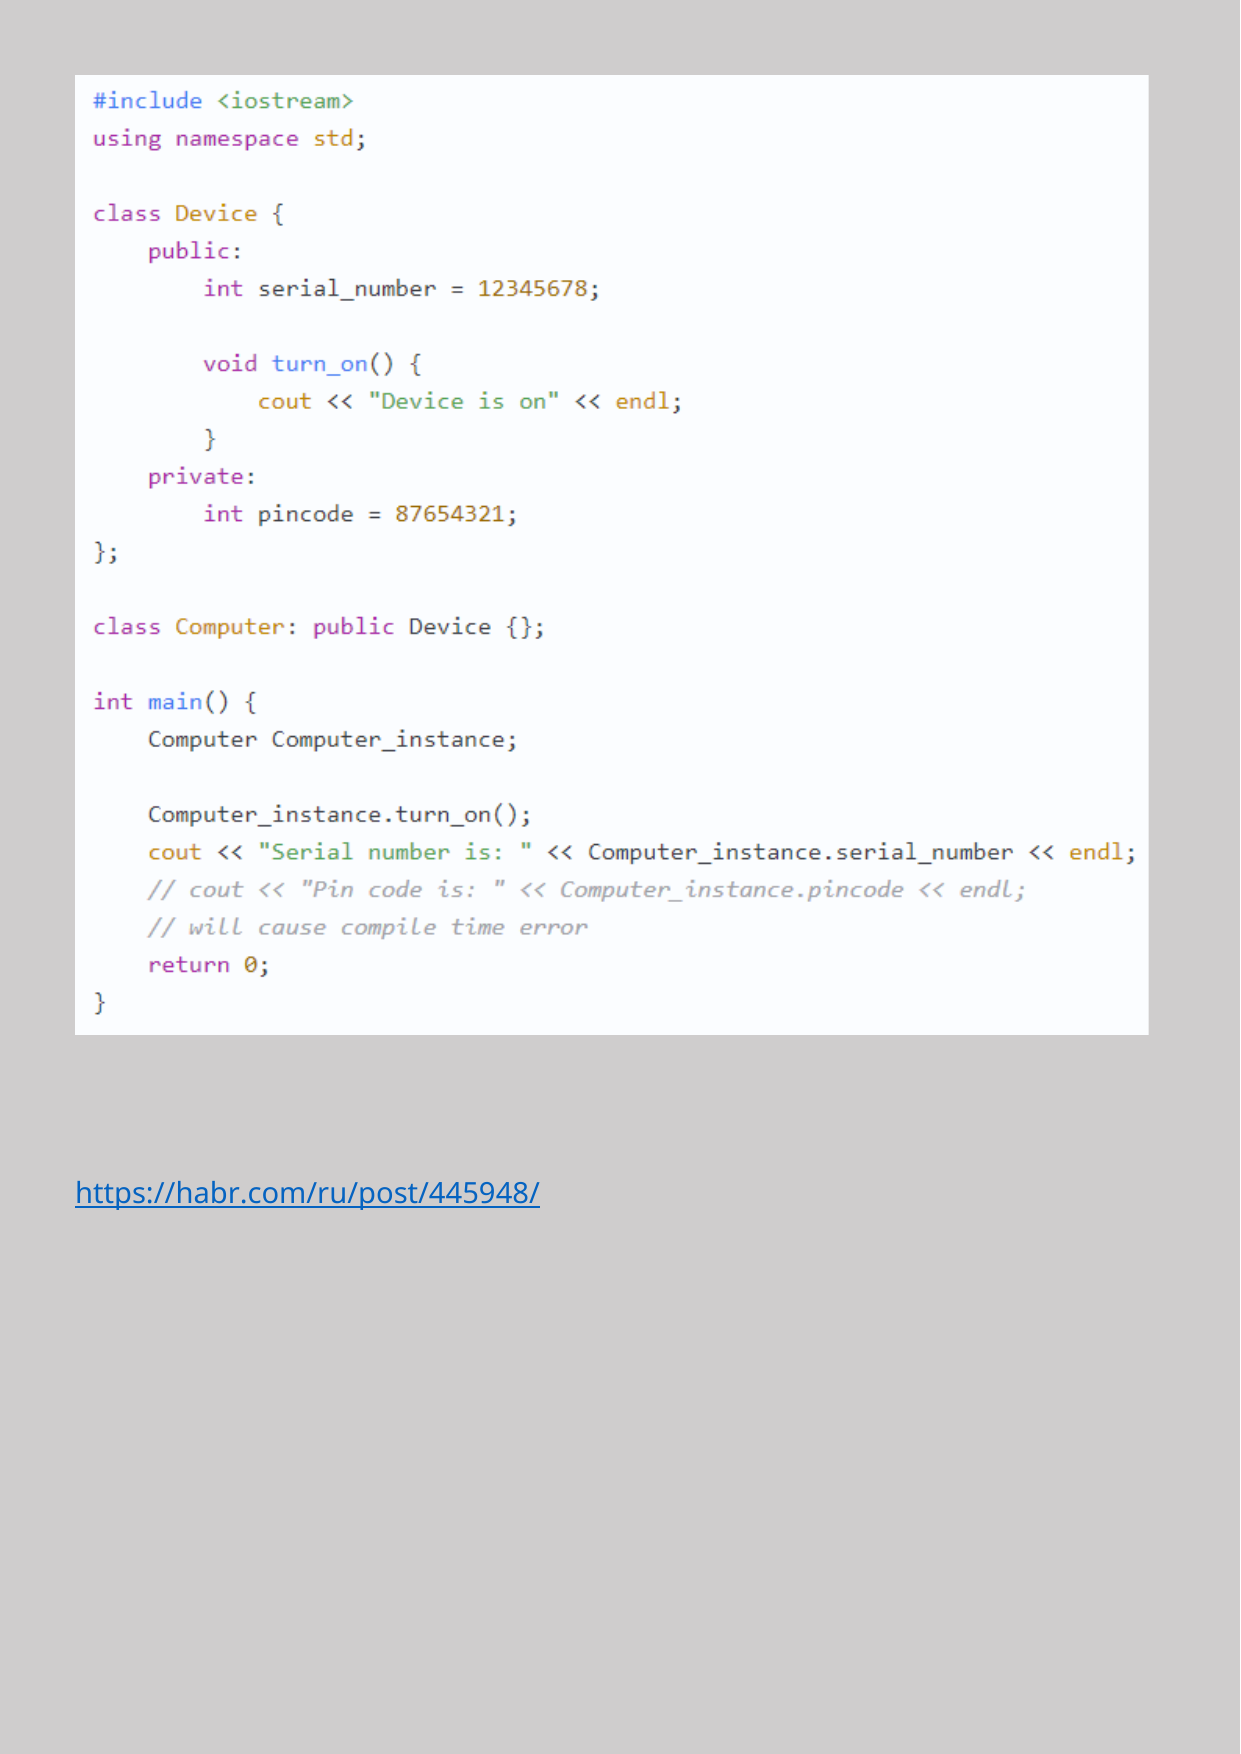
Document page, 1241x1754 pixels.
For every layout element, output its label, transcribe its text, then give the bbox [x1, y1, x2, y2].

text https://habr.com/ru/post/445948/ [75, 1172, 1165, 1212]
picture [75, 75, 1149, 1035]
